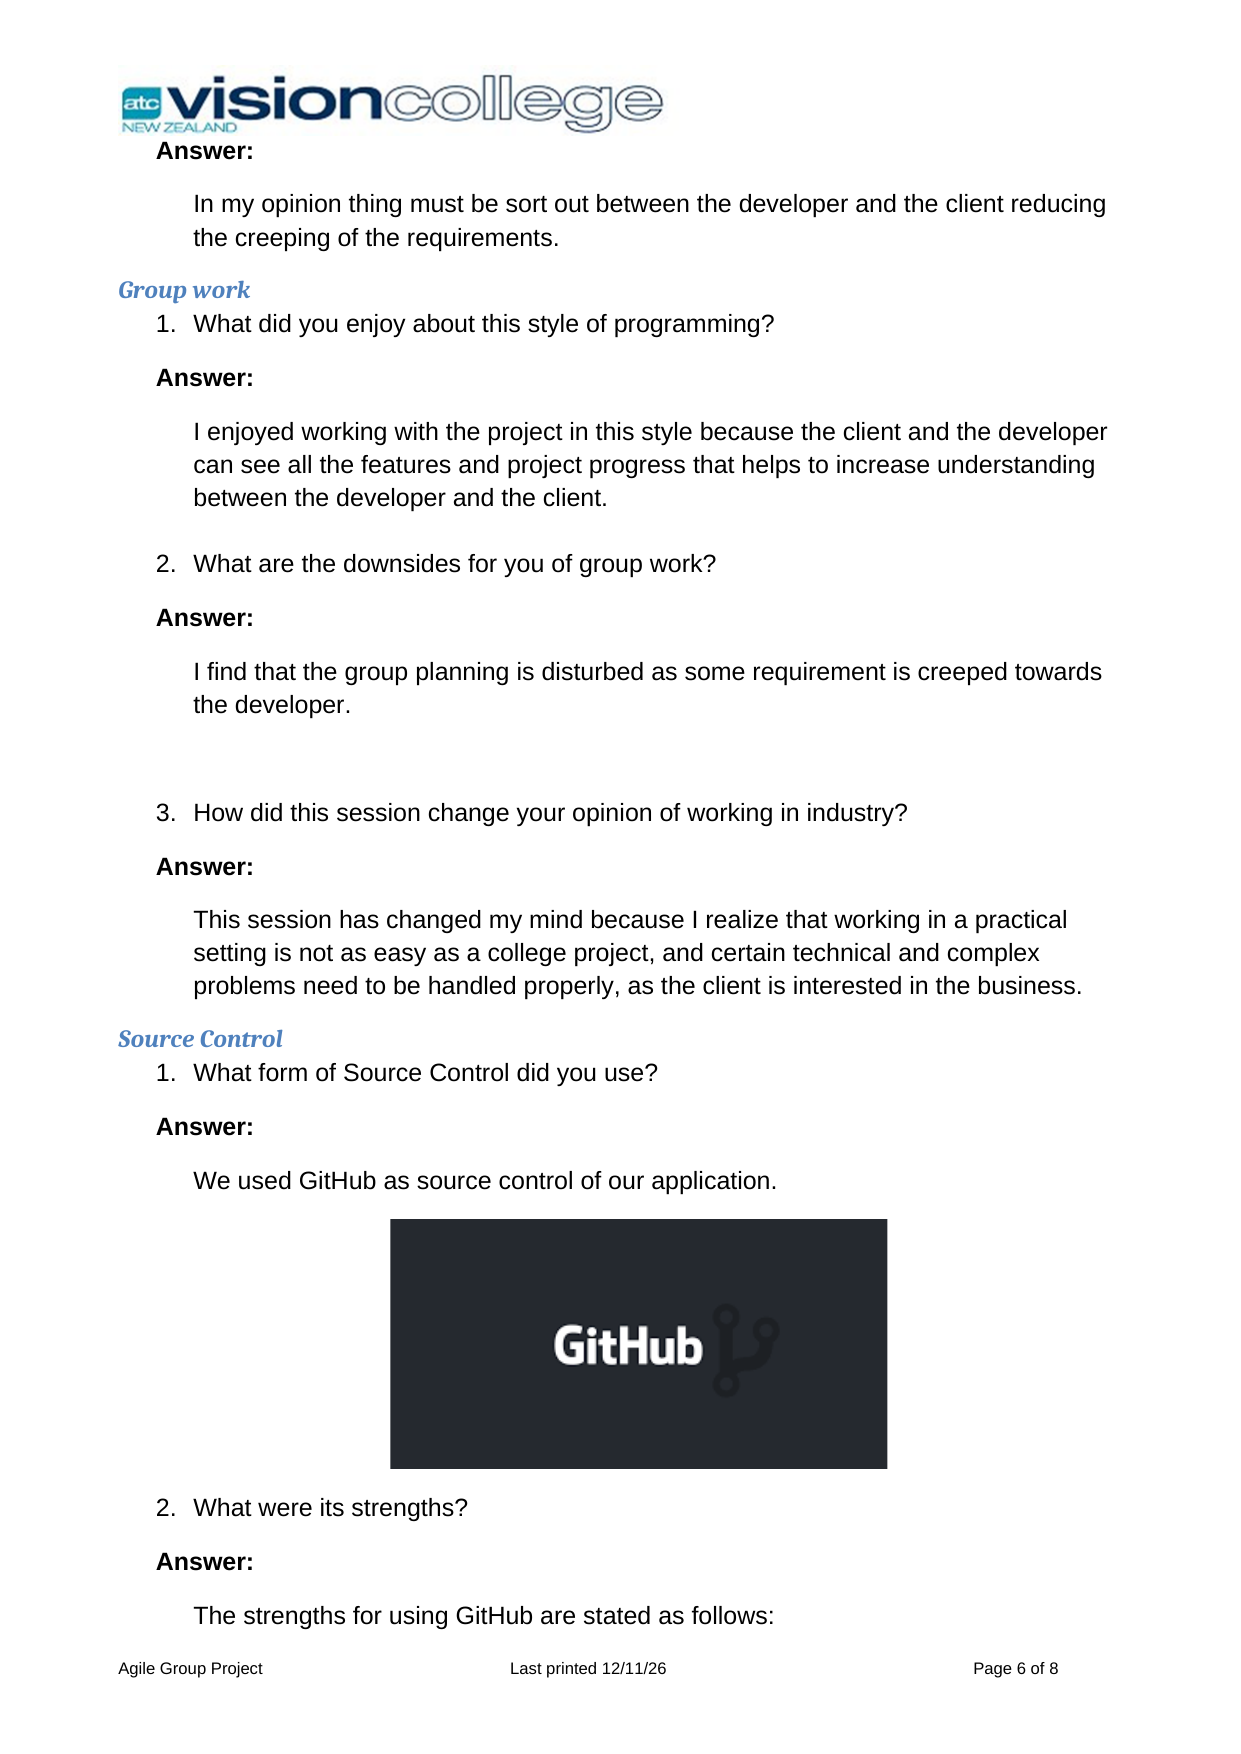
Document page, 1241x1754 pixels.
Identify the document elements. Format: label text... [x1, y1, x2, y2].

list What did you enjoy about this style of programming? [156, 309, 1122, 338]
text Answer: [156, 1112, 1122, 1141]
subtitle Group work [118, 276, 1122, 305]
text In my opinion thing must be sort out between the developer and the client reducing the creeping of the requirements. [193, 189, 1122, 251]
text We used GitHub as source control of our application. [156, 1166, 1122, 1195]
text Answer: [156, 603, 1122, 632]
text Answer: [156, 136, 1122, 164]
picture [390, 1219, 888, 1469]
text This session has changed my mind because I realize that working in a practical setting is not as easy as a college project, and certain technical and complex problems need to be handled properly, as the client is interested in the business. [193, 905, 1122, 1000]
picture [118, 65, 684, 136]
list What are the downsides for you of group work? [156, 549, 1122, 578]
text Answer: [156, 1547, 1122, 1576]
list I enjoyed working with the project in this style because the client and the developer can see all the features and project progress that helps to increase understanding between the developer and the client. [193, 417, 1122, 512]
list How did this session change your opinion of working in industry? [156, 798, 1122, 826]
list What were its strengths? [156, 1493, 1122, 1522]
list What form of Source Control did you use? [156, 1058, 1122, 1087]
text I find that the group planning is disturbed as some requirement is creeped towards the developer. [193, 657, 1122, 719]
text The strengths for using GitHub are stated as follows: [156, 1601, 1122, 1630]
text Answer: [156, 363, 1122, 392]
subtitle Source Control [118, 1025, 1122, 1054]
text Answer: [156, 851, 1122, 880]
